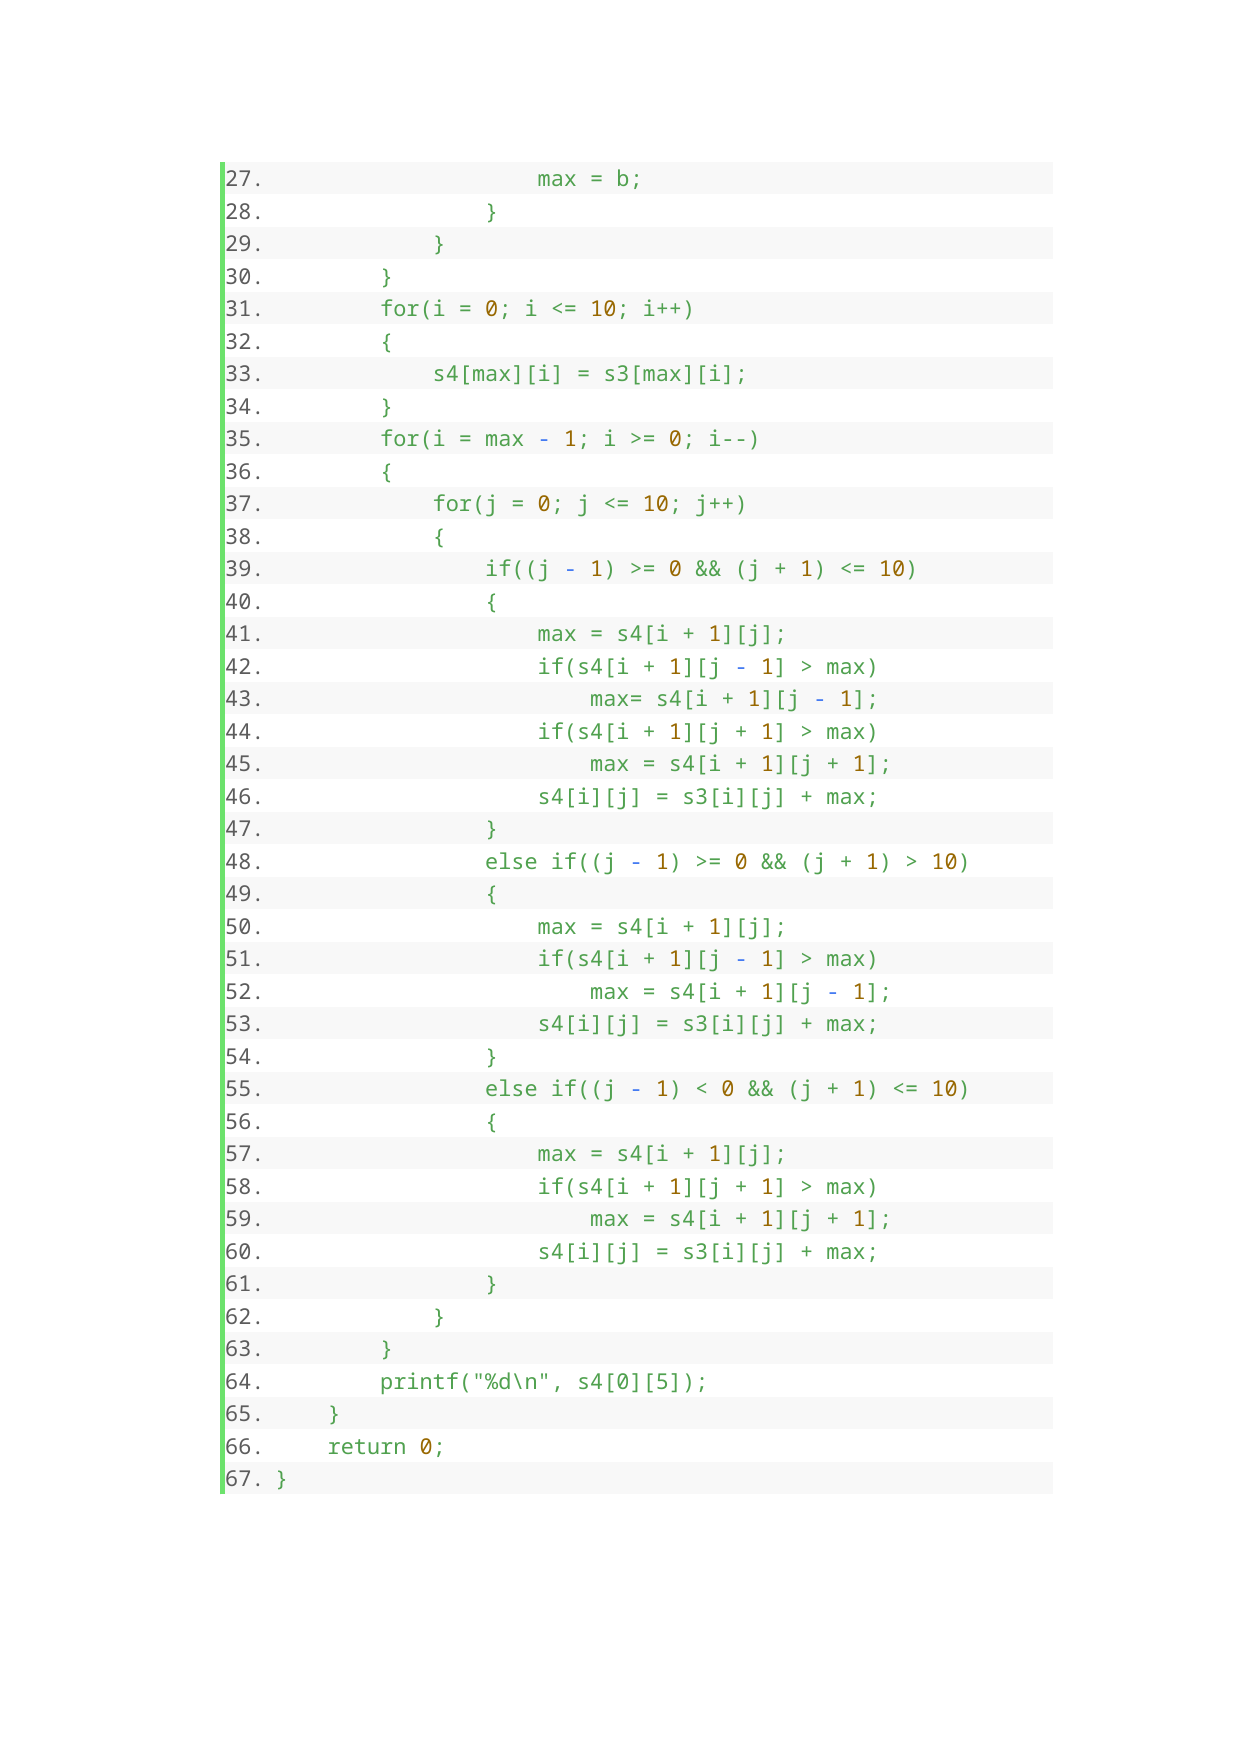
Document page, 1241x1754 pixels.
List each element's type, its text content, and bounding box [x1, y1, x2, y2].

list } [225, 227, 1053, 259]
list { [225, 877, 1053, 909]
list { [225, 324, 1053, 357]
list return 0; [225, 1429, 1053, 1462]
list { [225, 1104, 1053, 1137]
list } [225, 812, 1053, 844]
list for(j = 0; j <= 10; j++) [225, 487, 1053, 519]
list max = s4[i + 1][j]; [225, 1137, 1053, 1169]
list max= s4[i + 1][j - 1]; [225, 682, 1053, 714]
list if((j - 1) >= 0 && (j + 1) <= 10) [225, 552, 1053, 584]
list } [225, 1462, 1053, 1494]
list if(s4[i + 1][j + 1] > max) [225, 714, 1053, 747]
list if(s4[i + 1][j + 1] > max) [225, 1169, 1053, 1202]
list if(s4[i + 1][j - 1] > max) [225, 649, 1053, 682]
list { [225, 454, 1053, 487]
list max = s4[i + 1][j]; [225, 617, 1053, 649]
list max = b; [225, 162, 1053, 194]
list s4[max][i] = s3[max][i]; [225, 357, 1053, 389]
list printf("%d\n", s4[0][5]); [225, 1364, 1053, 1397]
list } [225, 389, 1053, 422]
list } [225, 1299, 1053, 1332]
list } [225, 1332, 1053, 1364]
list else if((j - 1) < 0 && (j + 1) <= 10) [225, 1072, 1053, 1104]
list max = s4[i + 1][j + 1]; [225, 1202, 1053, 1234]
list else if((j - 1) >= 0 && (j + 1) > 10) [225, 844, 1053, 877]
list max = s4[i + 1][j + 1]; [225, 747, 1053, 779]
list } [225, 1397, 1053, 1429]
list if(s4[i + 1][j - 1] > max) [225, 942, 1053, 974]
list s4[i][j] = s3[i][j] + max; [225, 1234, 1053, 1267]
list max = s4[i + 1][j - 1]; [225, 974, 1053, 1007]
list s4[i][j] = s3[i][j] + max; [225, 1007, 1053, 1039]
list max = s4[i + 1][j]; [225, 909, 1053, 942]
list { [225, 519, 1053, 552]
list } [225, 259, 1053, 292]
list s4[i][j] = s3[i][j] + max; [225, 779, 1053, 812]
list } [225, 1039, 1053, 1072]
list } [225, 194, 1053, 227]
list } [225, 1267, 1053, 1299]
list for(i = 0; i <= 10; i++) [225, 292, 1053, 324]
list { [225, 584, 1053, 617]
list for(i = max - 1; i >= 0; i--) [225, 422, 1053, 454]
